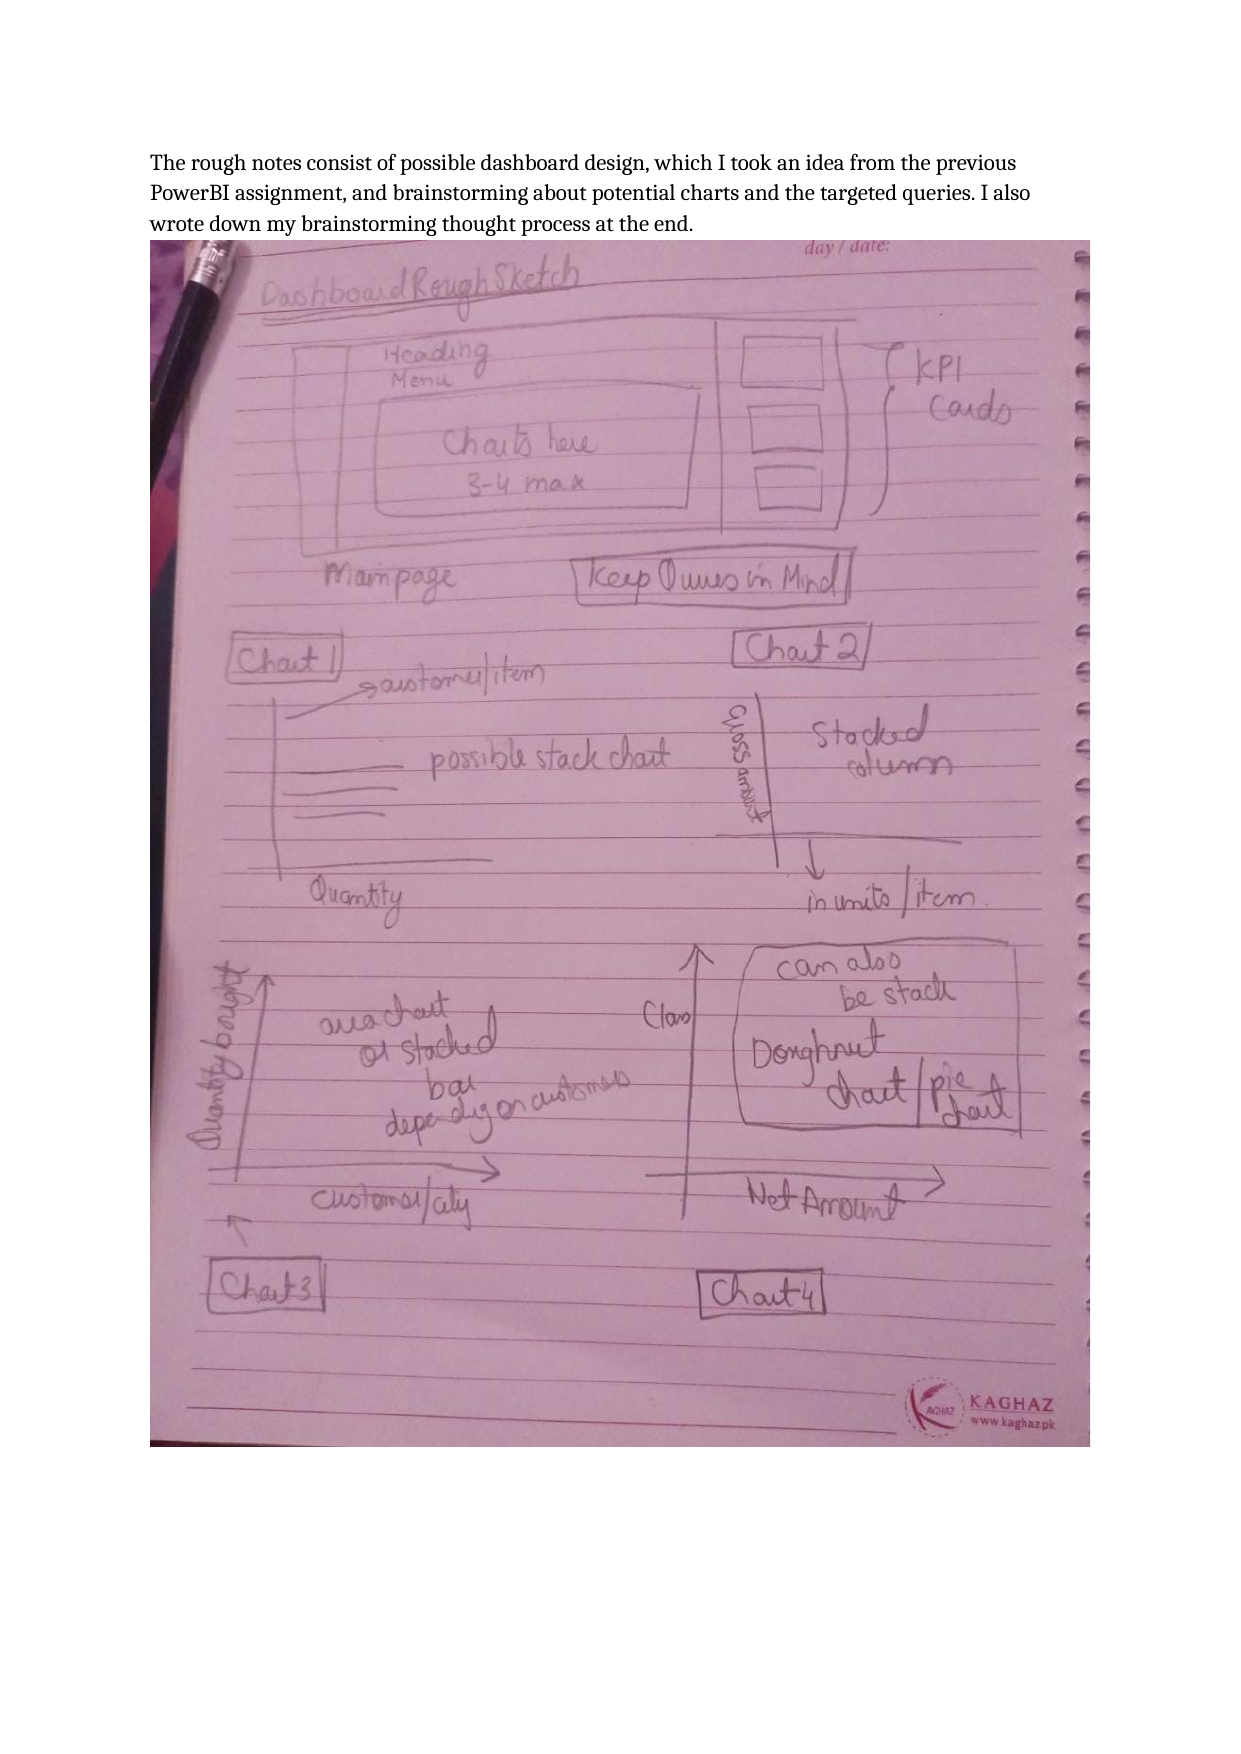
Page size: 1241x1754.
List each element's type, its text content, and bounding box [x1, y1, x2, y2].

text The rough notes consist of possible dashboard design, which I took an idea from the previous PowerBI assignment, and brainstorming about potential charts and the targeted queries. I also wrote down my brainstorming thought process at the end. [150, 150, 1090, 237]
picture [150, 240, 1091, 1447]
